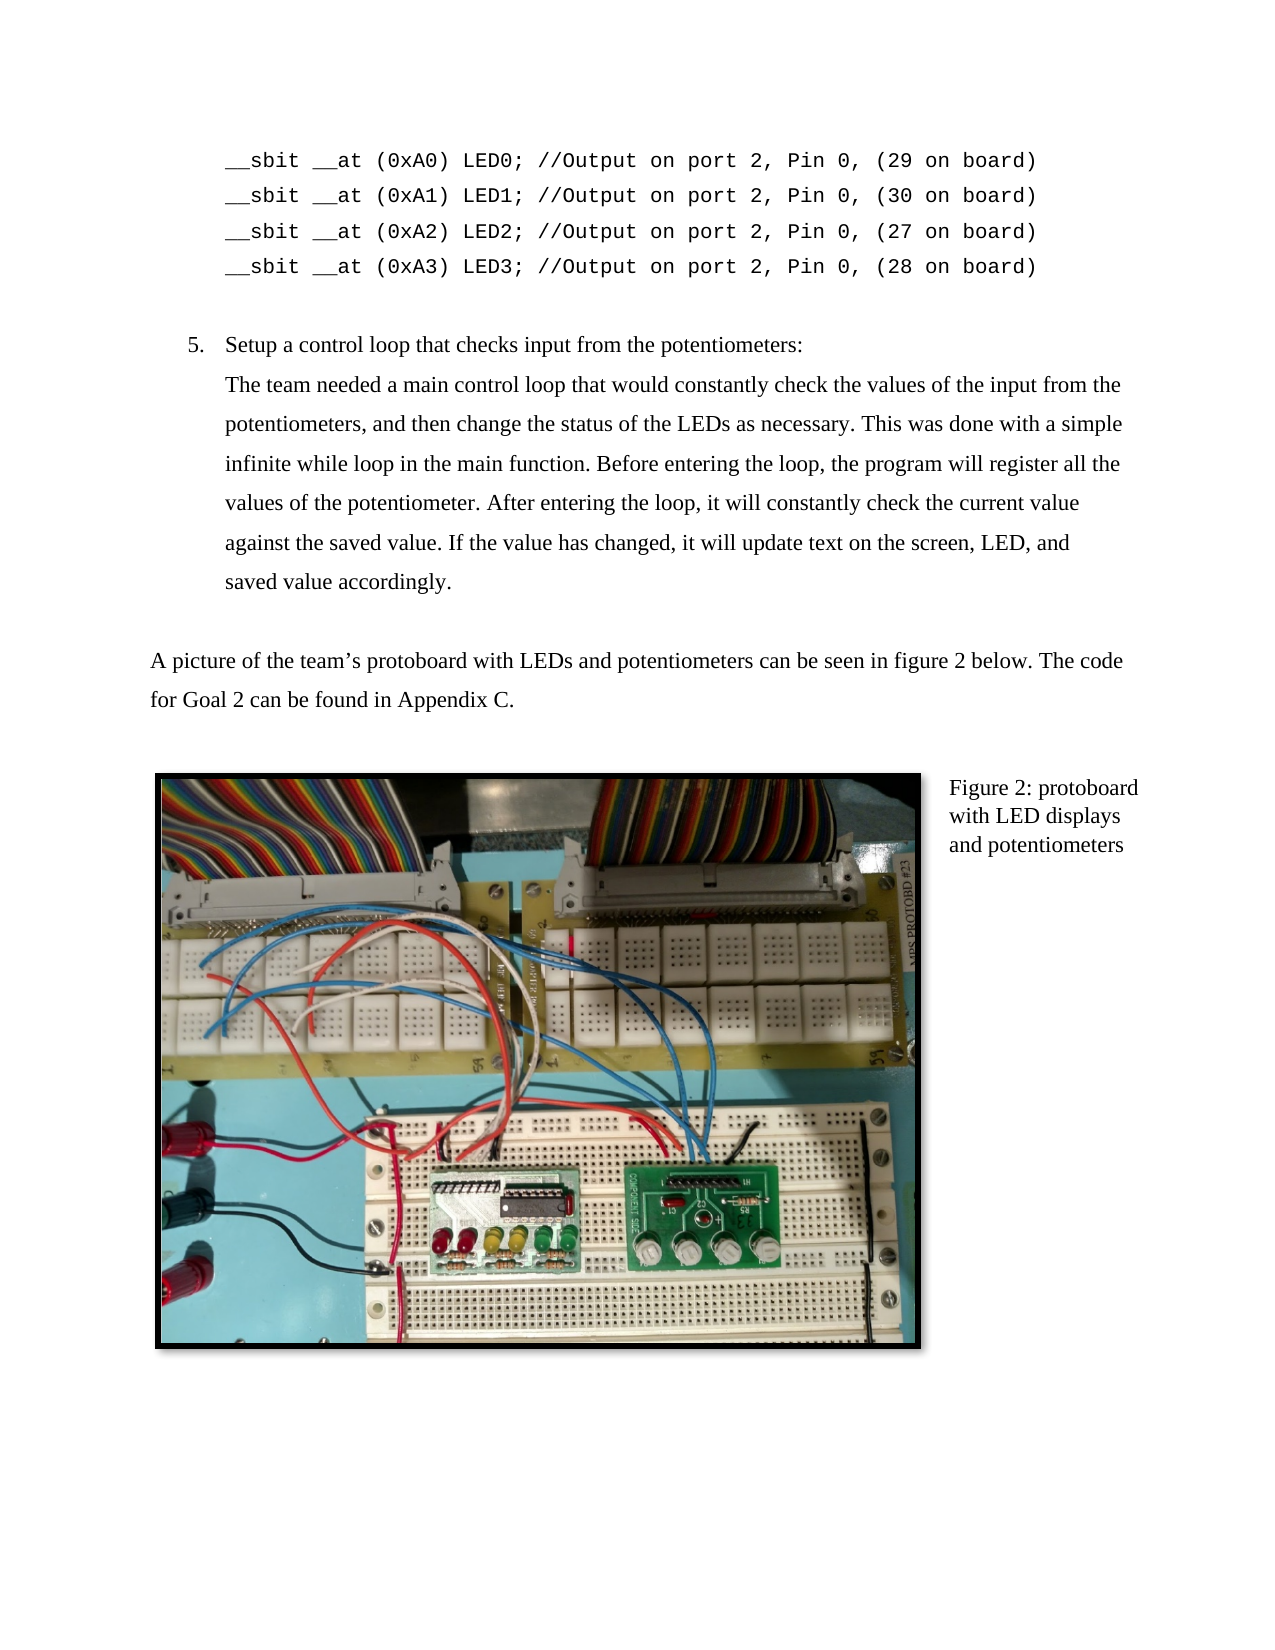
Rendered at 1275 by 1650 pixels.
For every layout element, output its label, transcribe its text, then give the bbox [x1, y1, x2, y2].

list __sbit __at (0xA2) LED2; //Output on port 2, Pin 0, (27 on board) [225, 221, 1125, 244]
list __sbit __at (0xA0) LED0; //Output on port 2, Pin 0, (29 on board) [225, 150, 1125, 174]
list __sbit __at (0xA3) LED3; //Output on port 2, Pin 0, (28 on board) [225, 256, 1125, 280]
text A picture of the team’s protoboard with LEDs and potentiometers can be seen in figure 2 below. The code for Goal 2 can be found in Appendix C. [150, 647, 1125, 713]
list __sbit __at (0xA1) LED1; //Output on port 2, Pin 0, (30 on board) [225, 185, 1125, 209]
list Setup a control loop that checks input from the potentiometers: [187, 331, 1125, 357]
picture [162, 779, 914, 1343]
list The team needed a main control loop that would constantly check the values of the input from the potentiometers, and then change the status of the LEDs as necessary. This was done with a simple infinite while loop in the main function. Before entering the loop, the program will register all the values of the potentiometer. After entering the loop, it will constantly check the current value against the saved value. If the value has changed, it will update text on the screen, LED, and saved value accordingly. [225, 371, 1125, 594]
